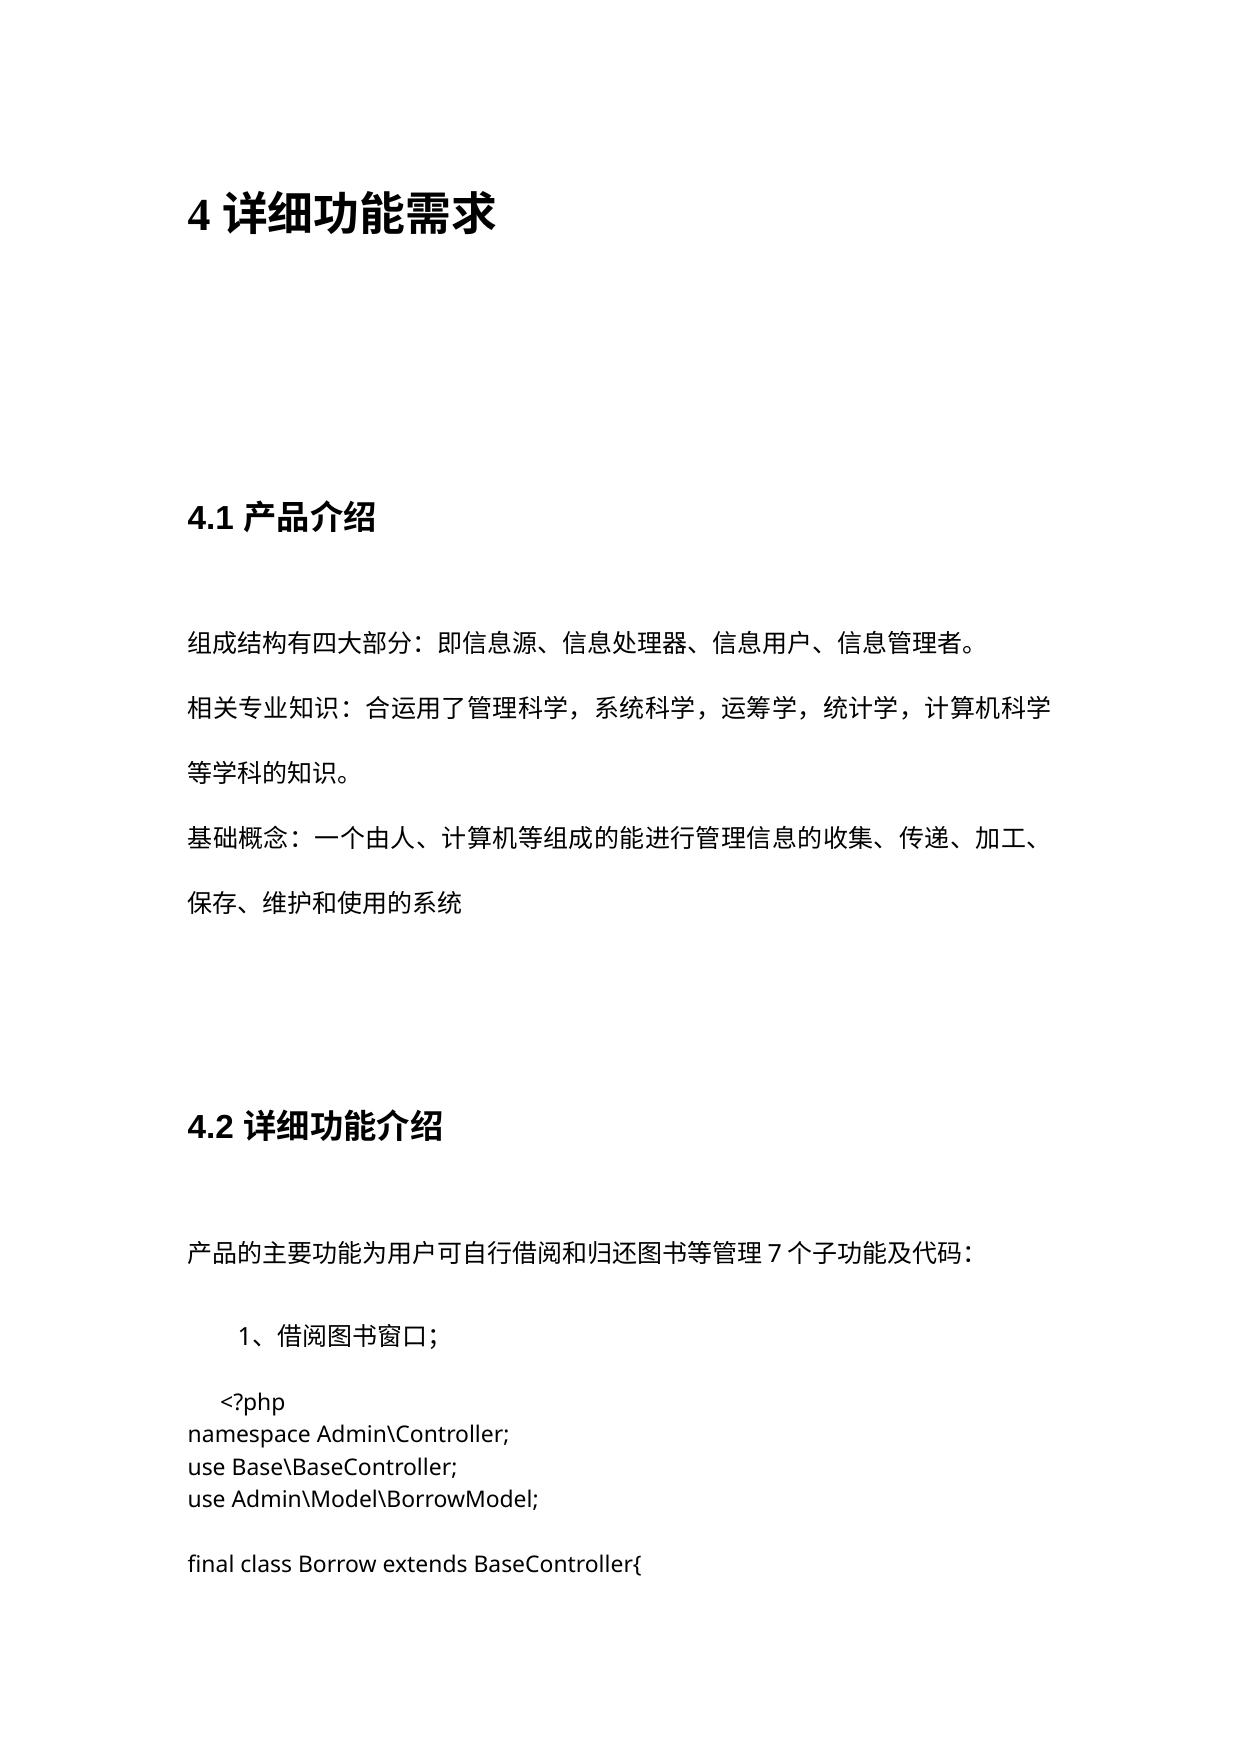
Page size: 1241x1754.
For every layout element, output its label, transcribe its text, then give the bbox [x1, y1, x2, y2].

text 基础概念：一个由人、计算机等组成的能进行管理信息的收集、传递、加工、保存、维护和使用的系统 [187, 804, 1053, 934]
text <?php [187, 1385, 1053, 1417]
list 借阅图书窗口； [187, 1302, 1053, 1367]
text use Base\BaseController; [187, 1450, 1053, 1482]
text 相关专业知识：合运用了管理科学，系统科学，运筹学，统计学，计算机科学等学科的知识。 [187, 674, 1053, 804]
text 组成结构有四大部分：即信息源、信息处理器、信息用户、信息管理者。 [187, 609, 1053, 674]
subtitle 4.1 产品介绍 [187, 482, 1053, 547]
text use Admin\Model\BorrowModel; [187, 1482, 1053, 1515]
text 产品的主要功能为用户可自行借阅和归还图书等管理7个子功能及代码： [187, 1219, 1053, 1284]
text namespace Admin\Controller; [187, 1417, 1053, 1450]
subtitle 4 详细功能需求 [187, 162, 1053, 259]
subtitle 4.2 详细功能介绍 [187, 1091, 1053, 1156]
text final class Borrow extends BaseController{ [187, 1547, 1053, 1580]
